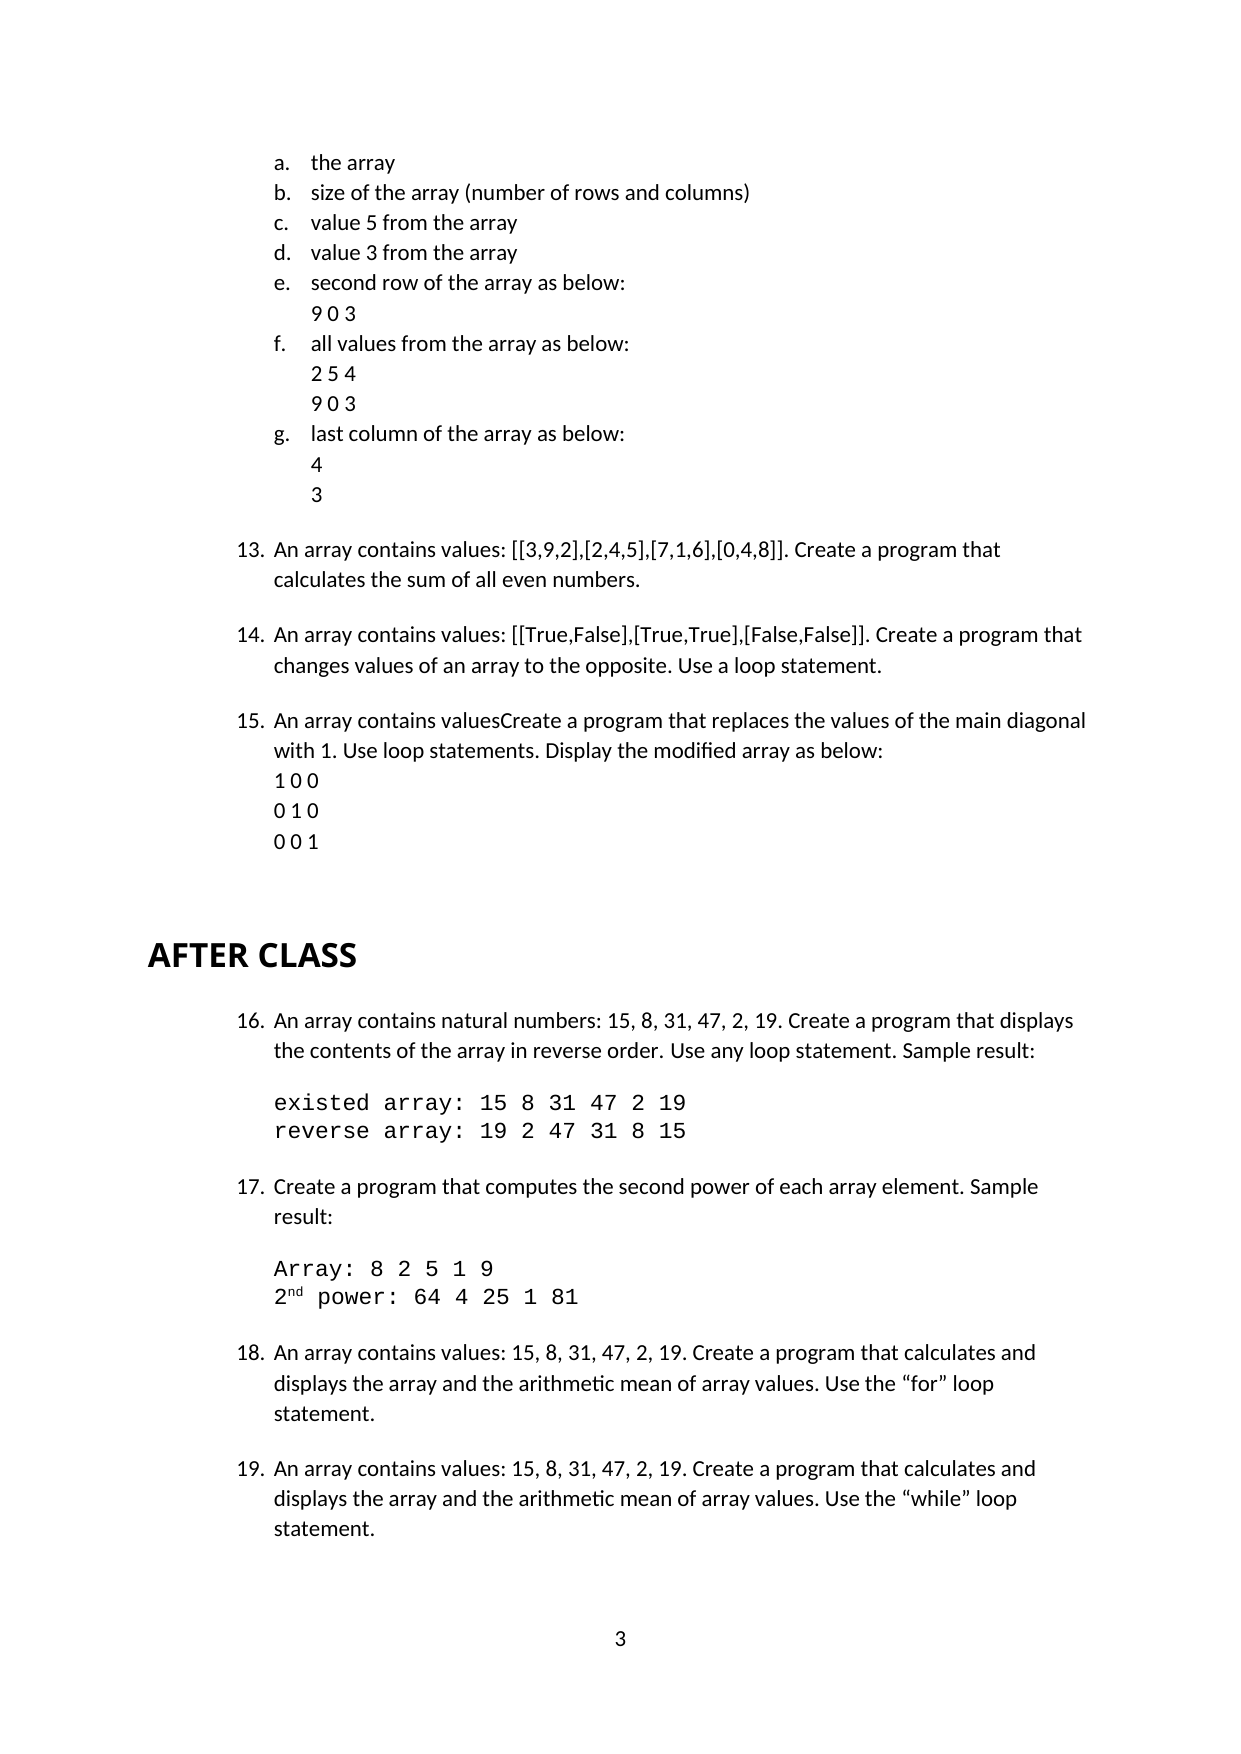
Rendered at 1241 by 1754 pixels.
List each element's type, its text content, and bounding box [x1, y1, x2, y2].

text An array contains valuesCreate a program that replaces the values of the main diagonal with 1. Use loop statements. Display the modified array as below: 1 0 0 0 1 0 0 0 1 [236, 706, 1093, 855]
text last column of the array as below: 4 3 [273, 419, 1093, 508]
text value 5 from the array [273, 208, 1093, 236]
list existed array: 15 8 31 47 2 19 reverse array: 19 2 47 31 8 15 [273, 1091, 1093, 1145]
text size of the array (number of rows and columns) [273, 178, 1093, 206]
list Array: 8 2 5 1 9 2nd power: 64 4 25 1 81 [274, 1258, 1093, 1311]
text value 3 from the array [273, 238, 1093, 266]
text An array contains values: [[3,9,2],[2,4,5],[7,1,6],[0,4,8]]. Create a program that calculates the sum of all even numbers. [236, 535, 1093, 593]
text An array contains values: [[True,False],[True,True],[False,False]]. Create a program that changes values of an array to the opposite. Use a loop statement. [236, 621, 1093, 679]
text all values from the array as below: 2 5 4 9 0 3 [273, 329, 1093, 417]
text An array contains values: 15, 8, 31, 47, 2, 19. Create a program that calculates and displays the array and the arithmetic mean of array values. Use the “while” loop statement. [236, 1454, 1093, 1542]
text the array [273, 148, 1093, 176]
text An array contains natural numbers: 15, 8, 31, 47, 2, 19. Create a program that displays the contents of the array in reverse order. Use any loop statement. Sample result: [236, 1006, 1093, 1064]
subtitle After Class [148, 932, 1093, 977]
text An array contains values: 15, 8, 31, 47, 2, 19. Create a program that calculates and displays the array and the arithmetic mean of array values. Use the “for” loop statement. [236, 1338, 1093, 1427]
text second row of the array as below: 9 0 3 [273, 268, 1093, 327]
text Create a program that computes the second power of each array element. Sample result: [236, 1172, 1093, 1230]
